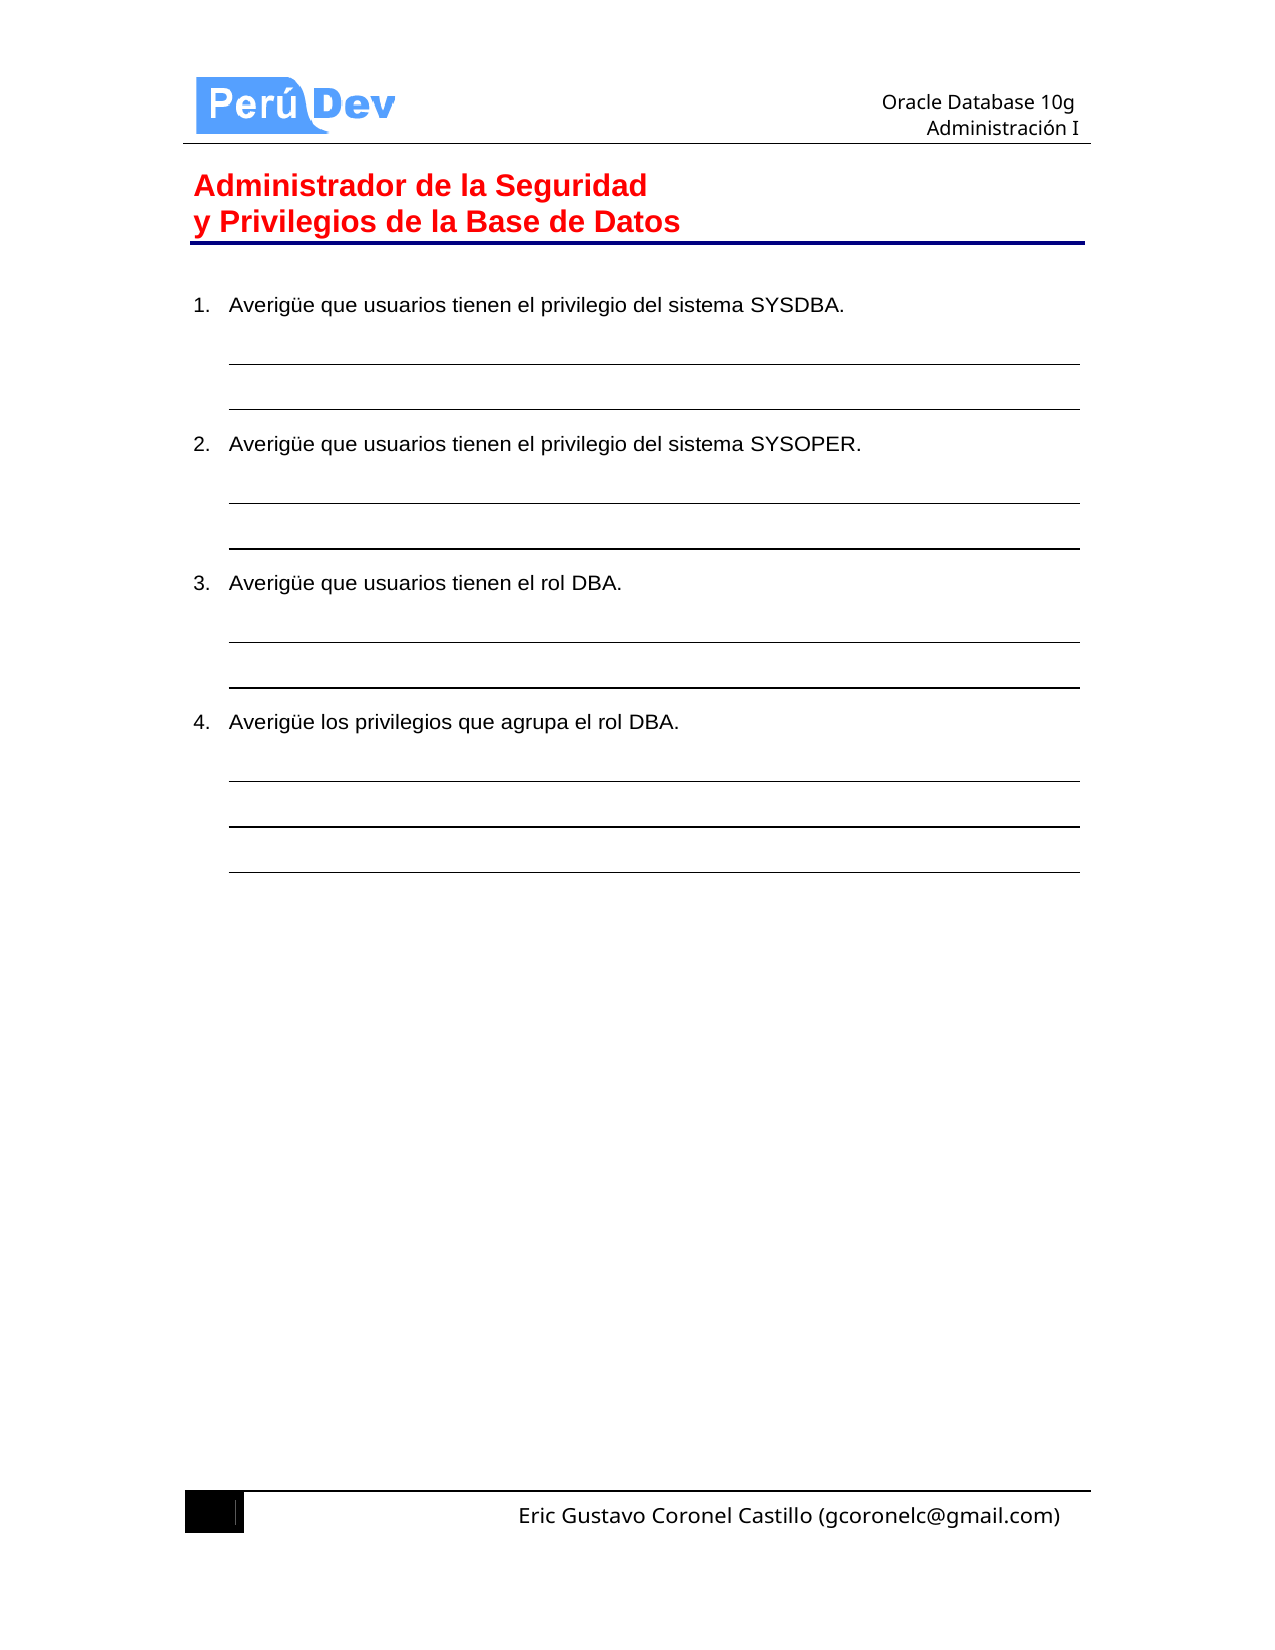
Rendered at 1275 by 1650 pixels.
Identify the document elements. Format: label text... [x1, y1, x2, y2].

list Averigüe que usuarios tienen el privilegio del sistema SYSDBA. [193, 293, 1096, 317]
text y Privilegios de la Base de Datos [193, 203, 1096, 239]
picture [196, 77, 396, 134]
text Administrador de la Seguridad [193, 167, 1096, 203]
list Averigüe los privilegios que agrupa el rol DBA. [193, 710, 1096, 734]
list Averigüe que usuarios tienen el privilegio del sistema SYSOPER. [193, 432, 1096, 456]
list Averigüe que usuarios tienen el rol DBA. [193, 571, 1096, 595]
